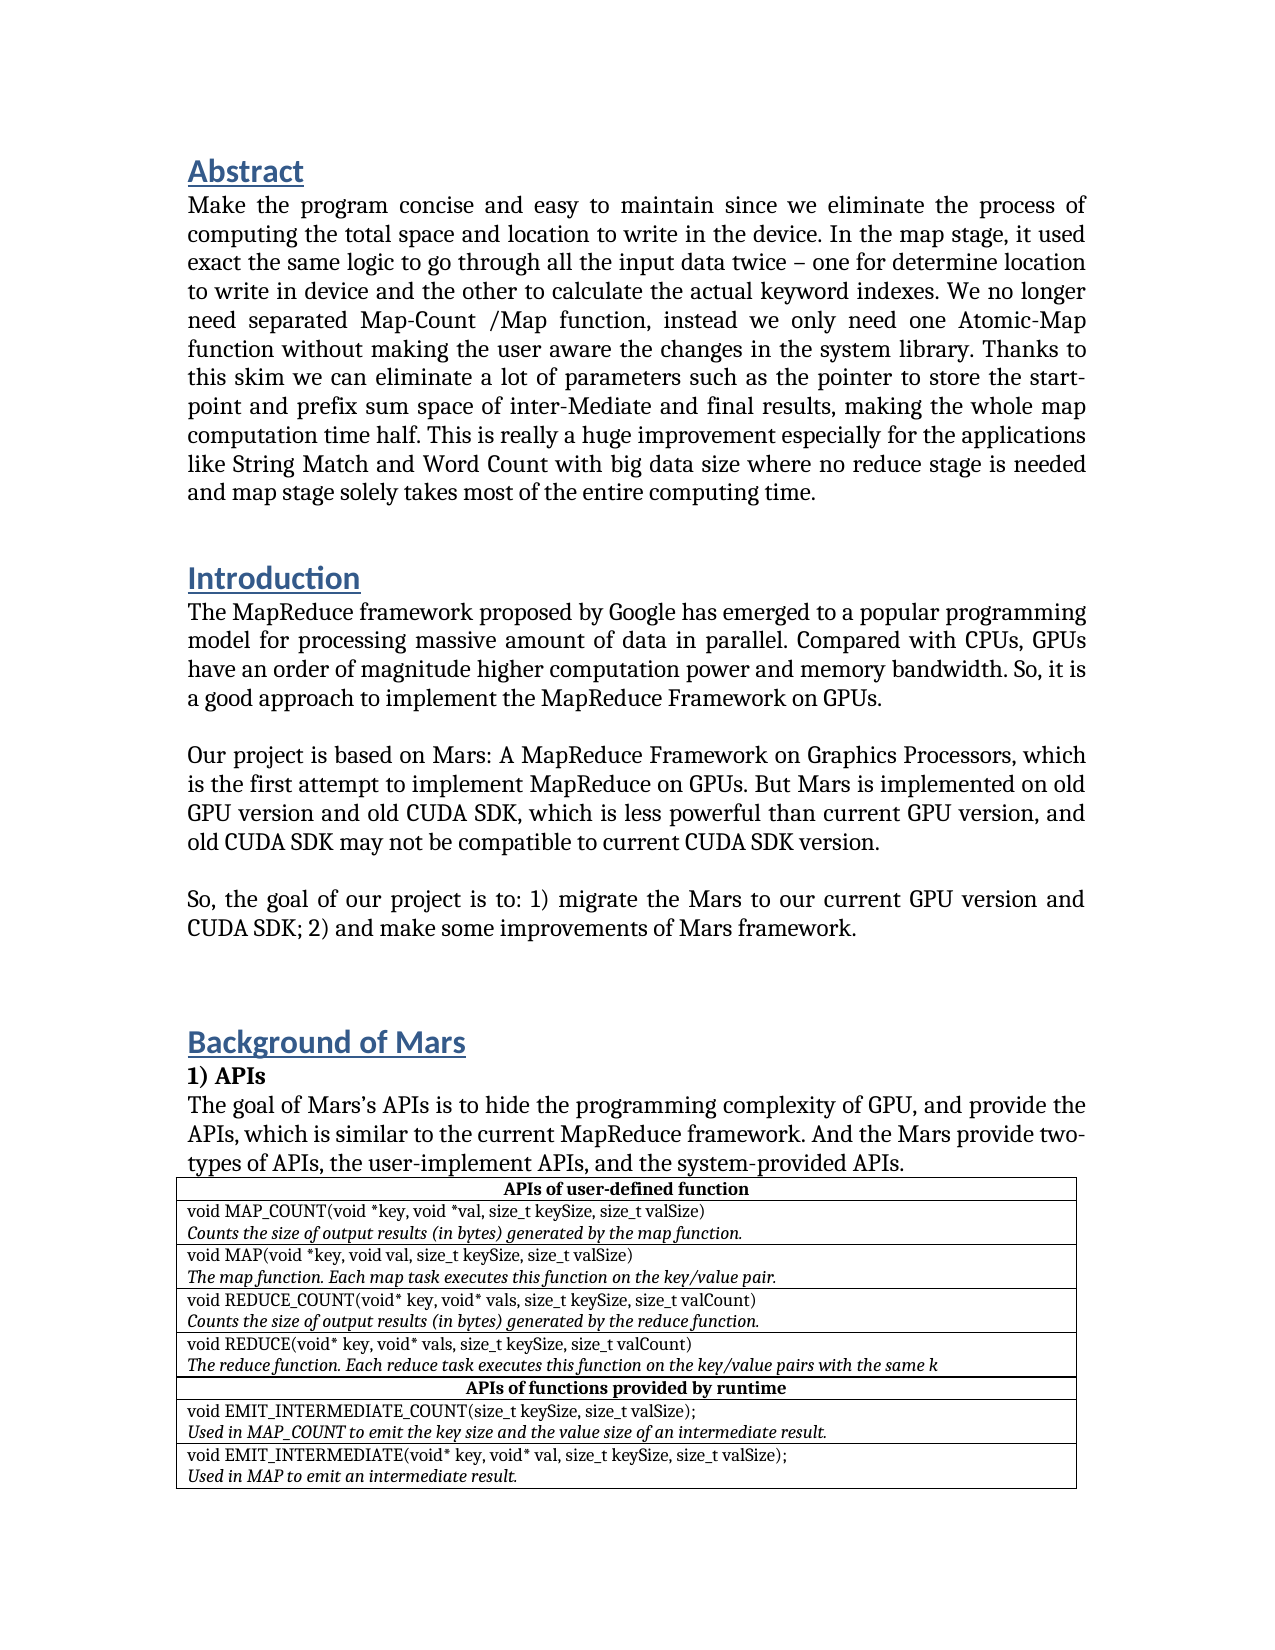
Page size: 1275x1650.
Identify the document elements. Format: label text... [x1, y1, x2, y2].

table_cell APIs of functions provided by runtime [177, 1378, 1076, 1399]
table_cell void MAP_COUNT(void *key, void *val, size_t keySize, size_t valSize) Counts the size of output results (in bytes) generated by the map function. [177, 1201, 1076, 1244]
table_cell void REDUCE_COUNT(void* key, void* vals, size_t keySize, size_t valCount) Counts the size of output results (in bytes) generated by the reduce function. [177, 1289, 1076, 1332]
subtitle Abstract [187, 150, 1087, 191]
text Make the program concise and easy to maintain since we eliminate the process of computing the total space and location to write in the device. In the map stage, it used exact the same logic to go through all the input data twice – one for determine location to write in device and the other to calculate the actual keyword indexes. We no longer need separated Map-Count /Map function, instead we only need one Atomic-Map function without making the user aware the changes in the system library. Thanks to this skim we can eliminate a lot of parameters such as the pointer to store the start-point and prefix sum space of inter-Mediate and final results, making the whole map computation time half. This is really a huge improvement especially for the applications like String Match and Word Count with big data size where no reduce stage is needed and map stage solely takes most of the entire computing time. [187, 191, 1087, 507]
table_cell void MAP(void *key, void val, size_t keySize, size_t valSize) The map function. Each map task executes this function on the key/value pair. [177, 1245, 1076, 1288]
table_cell void EMIT_INTERMEDIATE_COUNT(size_t keySize, size_t valSize); Used in MAP_COUNT to emit the key size and the value size of an intermediate result. [177, 1400, 1076, 1443]
table_cell void EMIT_INTERMEDIATE(void* key, void* val, size_t keySize, size_t valSize); Used in MAP to emit an intermediate result. [177, 1444, 1076, 1487]
subtitle Background of Mars [187, 1021, 1087, 1062]
table_header APIs of user-defined function [177, 1178, 1076, 1200]
table_cell void REDUCE(void* key, void* vals, size_t keySize, size_t valCount) The reduce function. Each reduce task executes this function on the key/value pairs with the same k [177, 1333, 1076, 1376]
text So, the goal of our project is to: 1) migrate the Mars to our current GPU version and CUDA SDK; 2) and make some improvements of Mars framework. [187, 885, 1087, 943]
subtitle Introduction [187, 557, 1087, 598]
text The goal of Mars’s APIs is to hide the programming complexity of GPU, and provide the APIs, which is similar to the current MapReduce framework. And the Mars provide two-types of APIs, the user-implement APIs, and the system-provided APIs. [187, 1091, 1087, 1177]
text The MapReduce framework proposed by Google has emerged to a popular programming model for processing massive amount of data in parallel. Compared with CPUs, GPUs have an order of magnitude higher computation power and memory bandwidth. So, it is a good approach to implement the MapReduce Framework on GPUs. [187, 598, 1087, 713]
text 1) APIs [187, 1062, 1087, 1091]
text Our project is based on Mars: A MapReduce Framework on Graphics Processors, which is the first attempt to implement MapReduce on GPUs. But Mars is implemented on old GPU version and old CUDA SDK, which is less powerful than current GPU version, and old CUDA SDK may not be compatible to current CUDA SDK version. [187, 741, 1087, 856]
